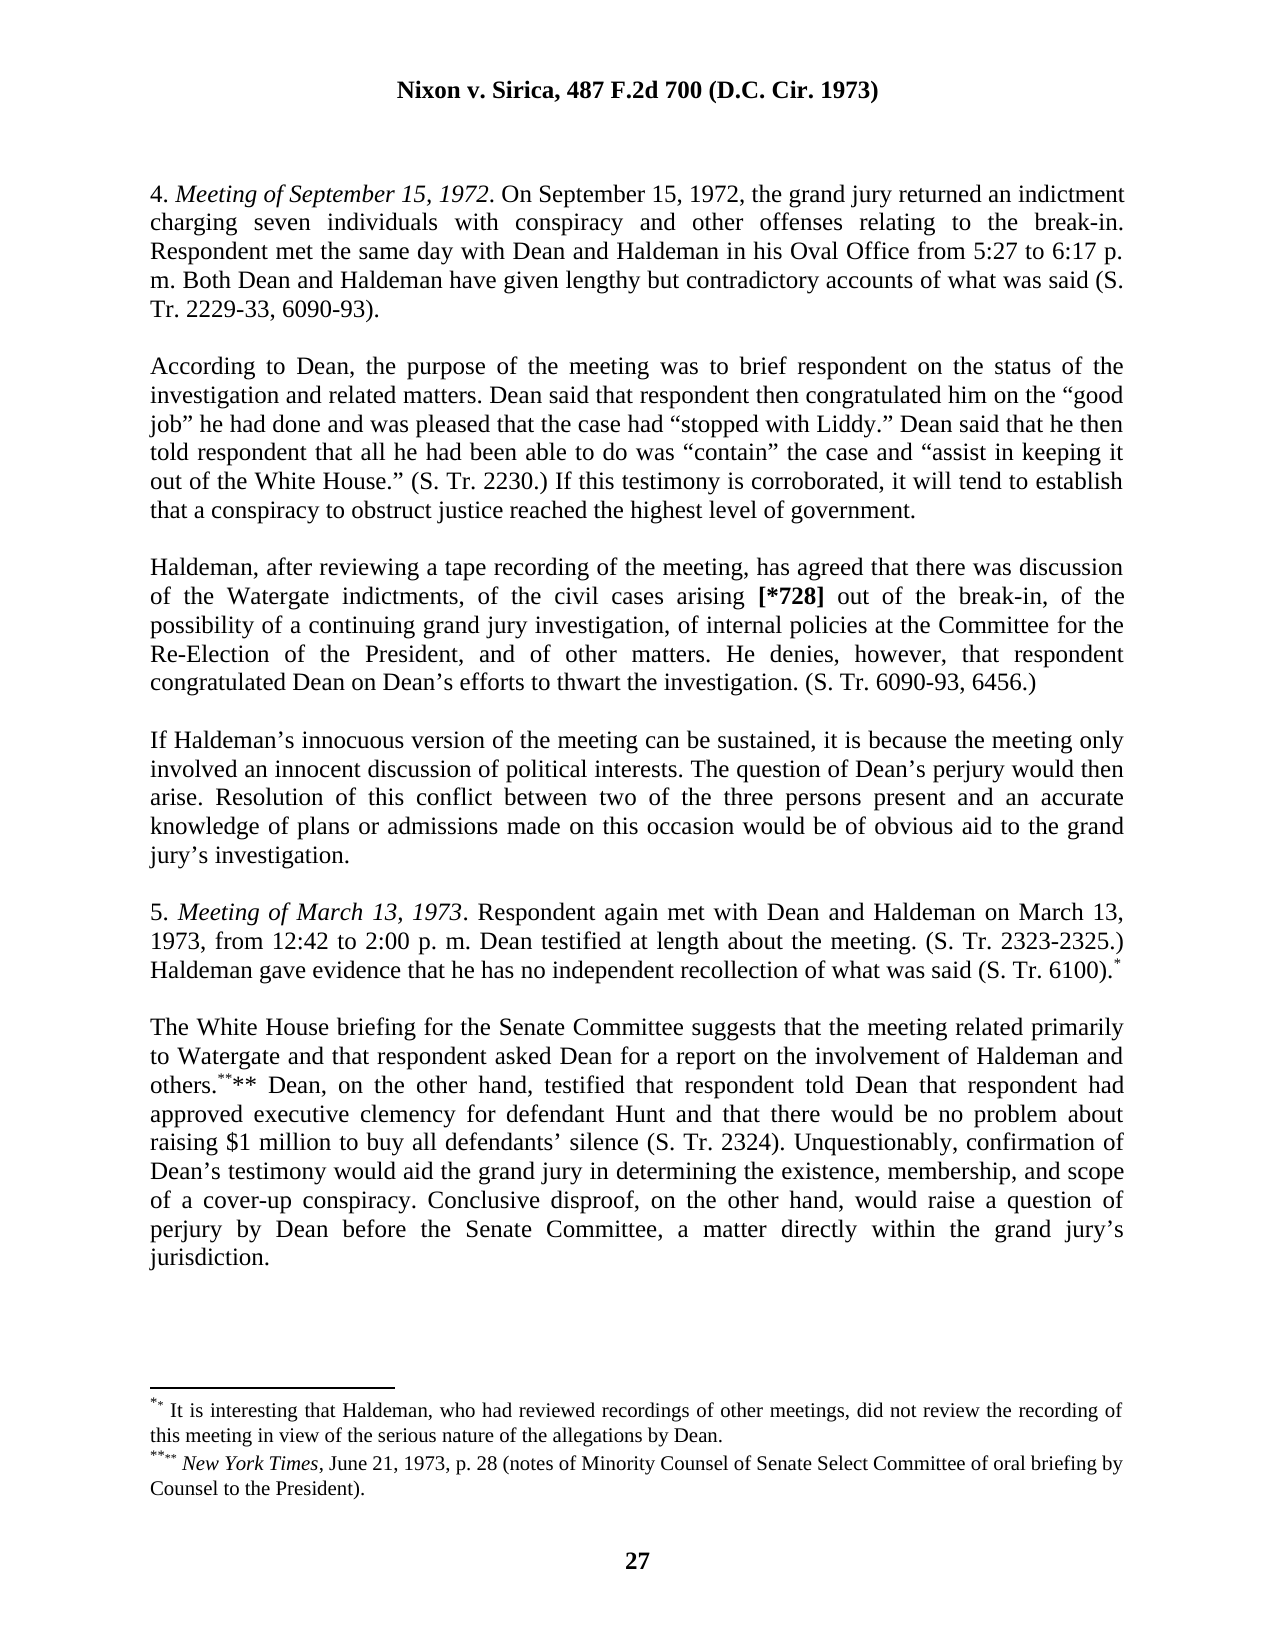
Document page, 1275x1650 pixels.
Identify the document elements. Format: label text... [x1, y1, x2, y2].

text According to Dean, the purpose of the meeting was to brief respondent on the status of the investigation and related matters. Dean said that respondent then congratulated him on the “good job” he had done and was pleased that the case had “stopped with Liddy.” Dean said that he then told respondent that all he had been able to do was “contain” the case and “assist in keeping it out of the White House.” (S. Tr. 2230.) If this testimony is corroborated, it will tend to establish that a conspiracy to obstruct justice reached the highest level of government. [150, 351, 1125, 524]
text 5. Meeting of March 13, 1973. Respondent again met with Dean and Haldeman on March 13, 1973, from 12:42 to 2:00 p. m. Dean testified at length about the meeting. (S. Tr. 2323-2325.) Haldeman gave evidence that he has no independent recollection of what was said (S. Tr. 6100).* [150, 897, 1125, 984]
text The White House briefing for the Senate Committee suggests that the meeting related primarily to Watergate and that respondent asked Dean for a report on the involvement of Haldeman and others.** Dean, on the other hand, testified that respondent told Dean that respondent had approved executive clemency for defendant Hunt and that there would be no problem about raising $1 million to buy all defendants’ silence (S. Tr. 2324). Unquestionably, confirmation of Dean’s testimony would aid the grand jury in determining the existence, membership, and scope of a cover-up conspiracy. Conclusive disproof, on the other hand, would raise a question of perjury by Dean before the Senate Committee, a matter directly within the grand jury’s jurisdiction. [150, 1012, 1125, 1271]
text 4. Meeting of September 15, 1972. On September 15, 1972, the grand jury returned an indictment charging seven individuals with conspiracy and other offenses relating to the break-in. Respondent met the same day with Dean and Haldeman in his Oval Office from 5:27 to 6:17 p. m. Both Dean and Haldeman have given lengthy but contradictory accounts of what was said (S. Tr. 2229-33, 6090-93). [150, 179, 1125, 322]
text Haldeman, after reviewing a tape recording of the meeting, has agreed that there was discussion of the Watergate indictments, of the civil cases arising [*728] out of the break-in, of the possibility of a continuing grand jury investigation, of internal policies at the Committee for the Re-Election of the President, and of other matters. He denies, however, that respondent congratulated Dean on Dean’s efforts to thwart the investigation. (S. Tr. 6090-93, 6456.) [150, 552, 1125, 696]
text If Haldeman’s innocuous version of the meeting can be sustained, it is because the meeting only involved an innocent discussion of political interests. The question of Dean’s perjury would then arise. Resolution of this conflict between two of the three persons present and an accurate knowledge of plans or admissions made on this occasion would be of obvious aid to the grand jury’s investigation. [150, 725, 1125, 869]
